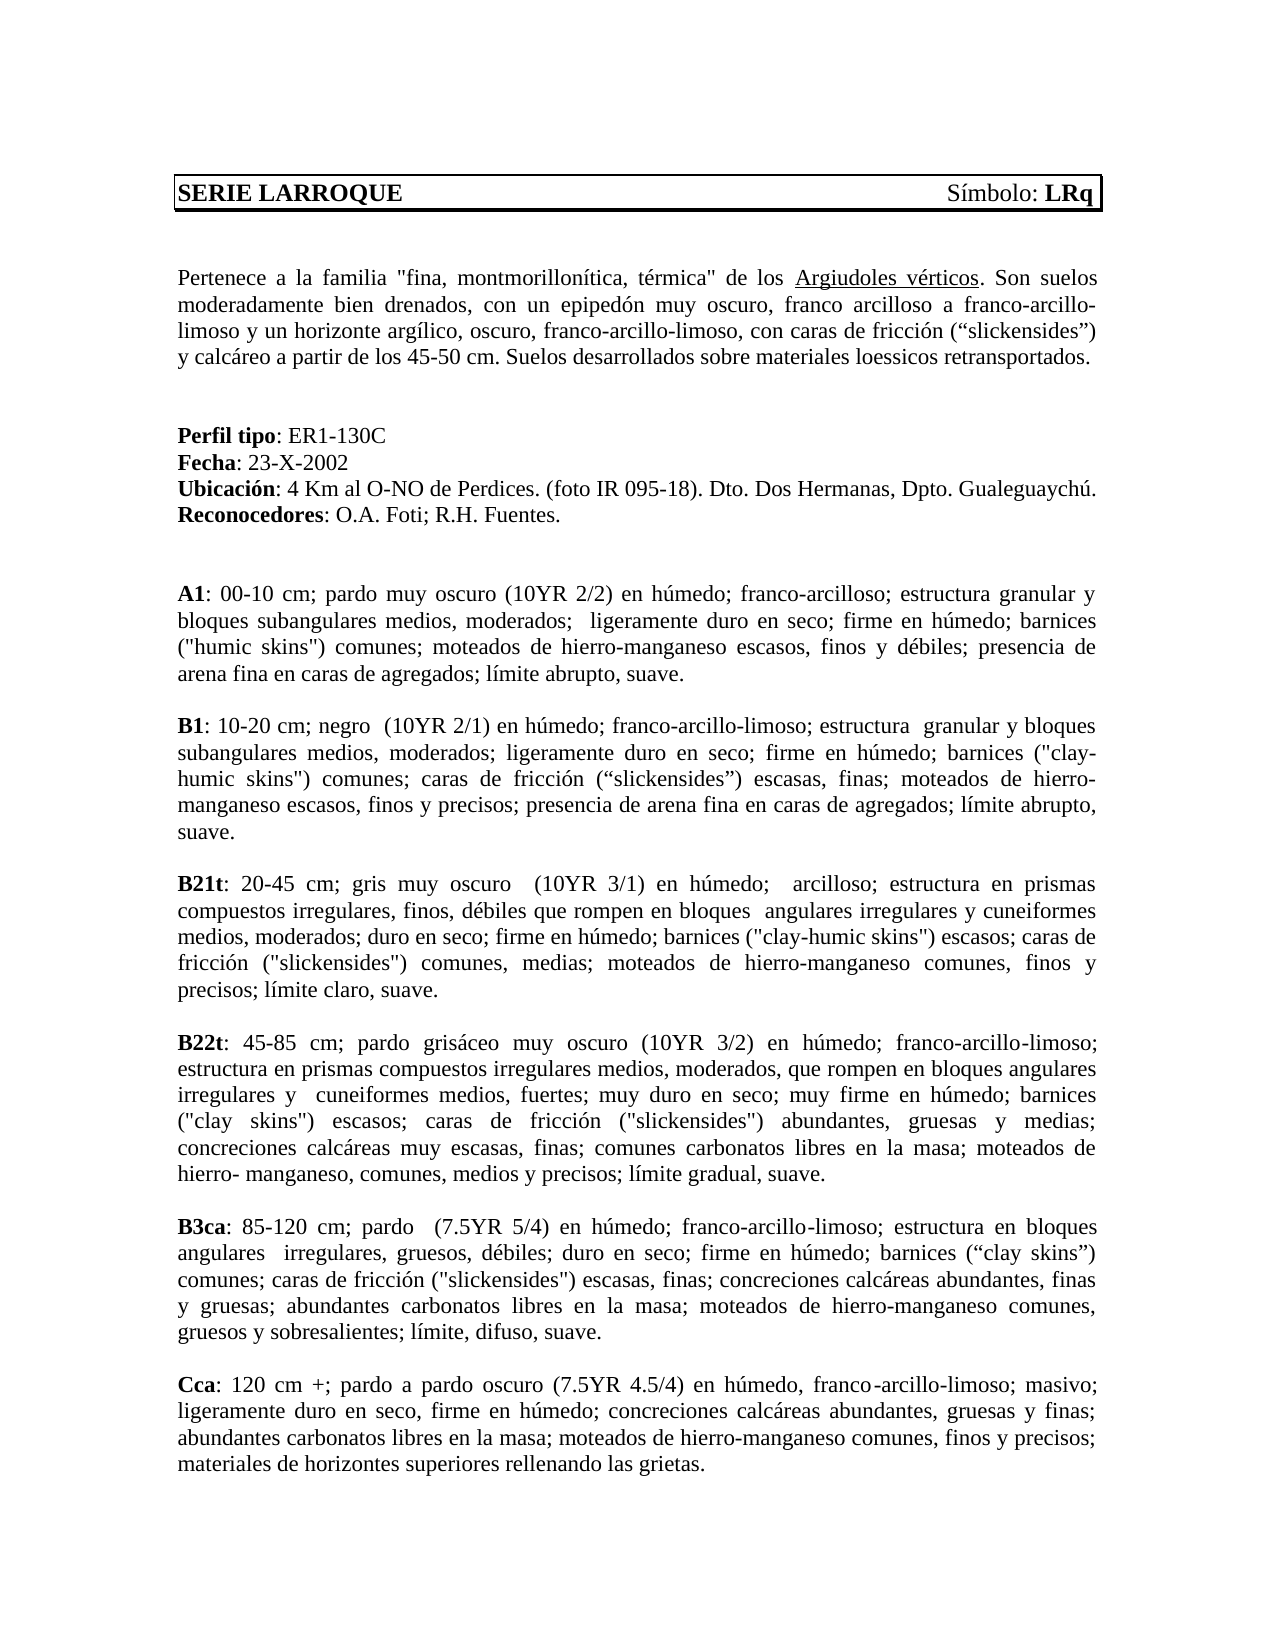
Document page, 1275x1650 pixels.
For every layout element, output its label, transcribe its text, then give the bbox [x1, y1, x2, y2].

text B3ca: 85-120 cm; pardo (7.5YR 5/4) en húmedo; franco-arcillo-limoso; estructura en bloques angulares irregulares, gruesos, débiles; duro en seco; firme en húmedo; barnices (“clay skins”) comunes; caras de fricción ("slickensides") escasas, finas; concreciones calcáreas abundantes, finas y gruesas; abundantes carbonatos libres en la masa; moteados de hierro-manganeso comunes, gruesos y sobresalientes; límite, difuso, suave. [177, 1213, 1098, 1345]
text B1: 10-20 cm; negro (10YR 2/1) en húmedo; franco-arcillo-limoso; estructura granular y bloques subangulares medios, moderados; ligeramente duro en seco; firme en húmedo; barnices ("clay-humic skins") comunes; caras de fricción (“slickensides”) escasas, finas; moteados de hierro-manganeso escasos, finos y precisos; presencia de arena fina en caras de agregados; límite abrupto, suave. [177, 712, 1098, 844]
text Cca: 120 cm +; pardo a pardo oscuro (7.5YR 4.5/4) en húmedo, franco-arcillo-limoso; masivo; ligeramente duro en seco, firme en húmedo; concreciones calcáreas abundantes, gruesas y finas; abundantes carbonatos libres en la masa; moteados de hierro-manganeso comunes, finos y precisos; materiales de horizontes superiores rellenando las grietas. [177, 1371, 1098, 1477]
text Fecha: 23-X-2002 [177, 449, 1098, 475]
text B22t: 45-85 cm; pardo grisáceo muy oscuro (10YR 3/2) en húmedo; franco-arcillo-limoso; estructura en prismas compuestos irregulares medios, moderados, que rompen en bloques angulares irregulares y cuneiformes medios, fuertes; muy duro en seco; muy firme en húmedo; barnices ("clay skins") escasos; caras de fricción ("slickensides") abundantes, gruesas y medias; concreciones calcáreas muy escasas, finas; comunes carbonatos libres en la masa; moteados de hierro- manganeso, comunes, medios y precisos; límite gradual, suave. [177, 1028, 1098, 1187]
text Reconocedores: O.A. Foti; R.H. Fuentes. [177, 501, 1098, 528]
text A1: 00-10 cm; pardo muy oscuro (10YR 2/2) en húmedo; franco-arcilloso; estructura granular y bloques subangulares medios, moderados; ligeramente duro en seco; firme en húmedo; barnices ("humic skins") comunes; moteados de hierro-manganeso escasos, finos y débiles; presencia de arena fina en caras de agregados; límite abrupto, suave. [177, 581, 1098, 686]
text B21t: 20-45 cm; gris muy oscuro (10YR 3/1) en húmedo; arcilloso; estructura en prismas compuestos irregulares, finos, débiles que rompen en bloques angulares irregulares y cuneiformes medios, moderados; duro en seco; firme en húmedo; barnices ("clay-humic skins") escasos; caras de fricción ("slickensides") comunes, medias; moteados de hierro-manganeso comunes, finos y precisos; límite claro, suave. [177, 870, 1098, 1002]
text Pertenece a la familia "fina, montmorillonítica, térmica" de los Argiudoles vérticos. Son suelos moderadamente bien drenados, con un epipedón muy oscuro, franco arcilloso a franco-arcillo-limoso y un horizonte argílico, oscuro, franco-arcillo-limoso, con caras de fricción (“slickensides”) y calcáreo a partir de los 45-50 cm. Suelos desarrollados sobre materiales loessicos retransportados. [177, 264, 1098, 370]
text SERIE LARROQUE Símbolo: LRq [175, 176, 1100, 208]
text Perfil tipo: ER1-130C [177, 422, 1098, 449]
text Ubicación: 4 Km al O-NO de Perdices. (foto IR 095-18). Dto. Dos Hermanas, Dpto. Gualeguaychú. [177, 475, 1098, 501]
